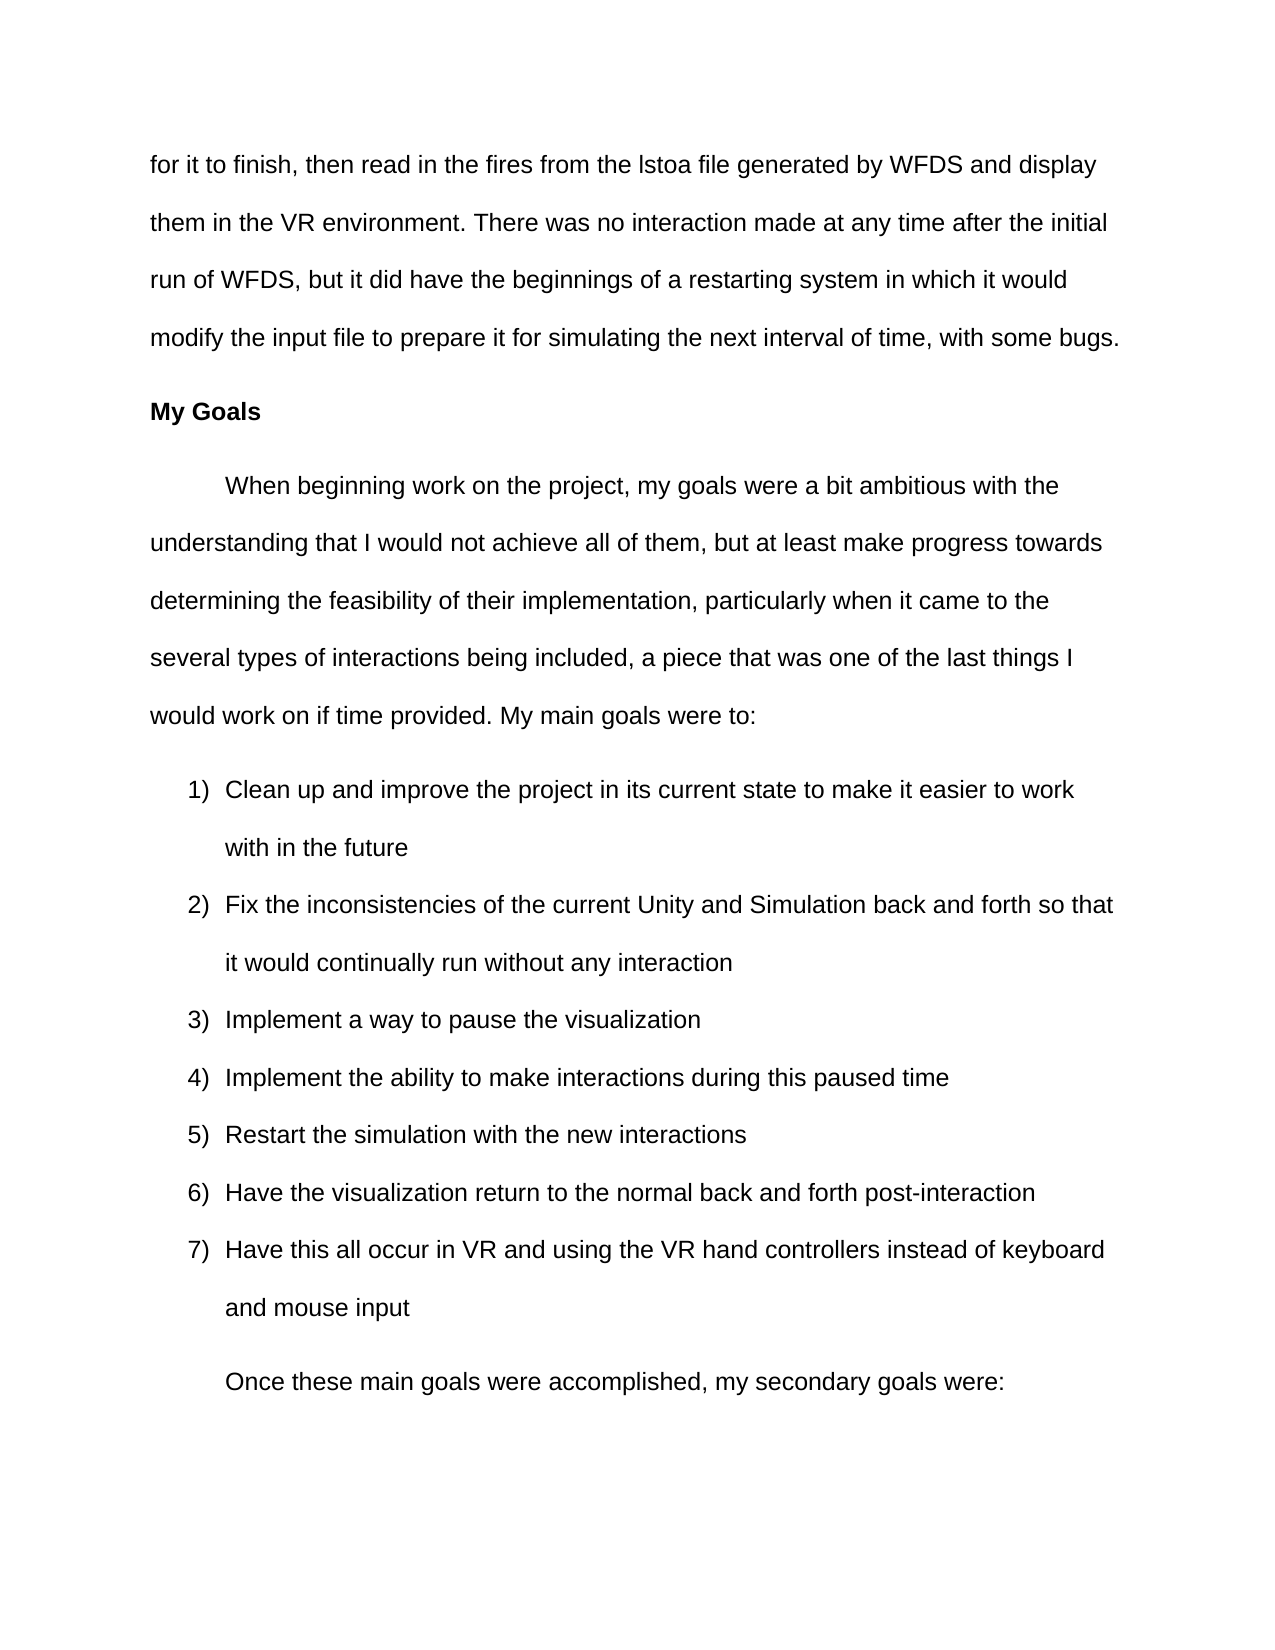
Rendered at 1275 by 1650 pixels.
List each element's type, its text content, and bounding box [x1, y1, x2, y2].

list Have the visualization return to the normal back and forth post-interaction [187, 1177, 1125, 1206]
list Implement a way to pause the visualization [187, 1005, 1125, 1034]
list Clean up and improve the project in its current state to make it easier to work with in the future [187, 775, 1125, 861]
text Once these main goals were accomplished, my secondary goals were: [150, 1367, 1125, 1395]
list Restart the simulation with the new interactions [187, 1120, 1125, 1149]
list Implement the ability to make interactions during this paused time [187, 1062, 1125, 1091]
text My Goals [150, 397, 1125, 425]
list Fix the inconsistencies of the current Unity and Simulation back and forth so that it would continually run without any interaction [187, 890, 1125, 976]
text When beginning work on the project, my goals were a bit ambitious with the understanding that I would not achieve all of them, but at least make progress towards determining the feasibility of their implementation, particularly when it came to the several types of interactions being included, a piece that was one of the last things I would work on if time provided. My main goals were to: [150, 471, 1125, 729]
list Have this all occur in VR and using the VR hand controllers instead of keyboard and mouse input [187, 1235, 1125, 1321]
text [150, 150, 1125, 351]
